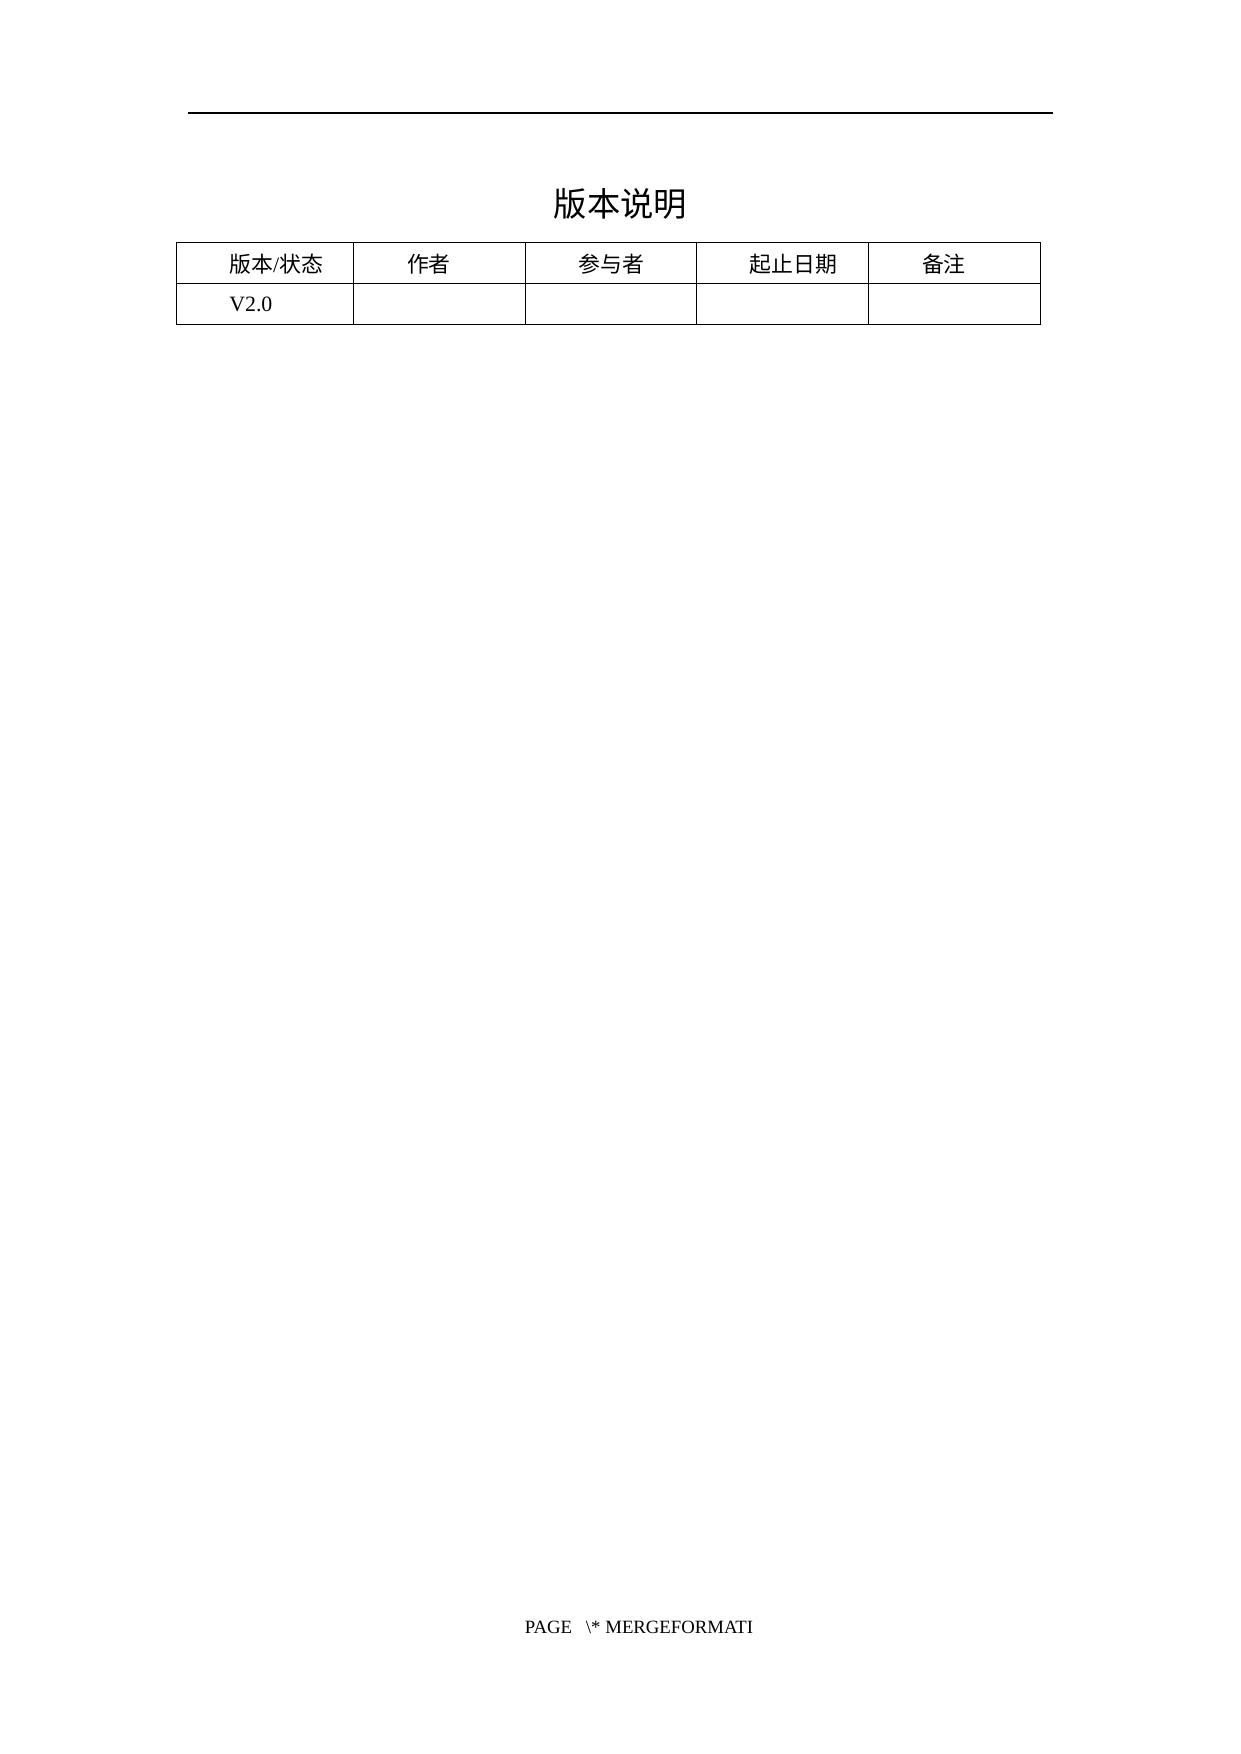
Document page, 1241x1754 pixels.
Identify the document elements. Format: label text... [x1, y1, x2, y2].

table_header 起止日期 [697, 243, 868, 283]
table_cell [354, 284, 525, 323]
table_cell [526, 284, 696, 323]
table_cell [697, 284, 868, 323]
text 版本说明 [187, 163, 1053, 242]
table_header 版本/状态 [177, 243, 353, 283]
table_header 备注 [869, 243, 1040, 283]
table_header 作者 [354, 243, 525, 283]
table_cell V2.0 [177, 284, 353, 323]
table_header 参与者 [526, 243, 696, 283]
table_cell [869, 284, 1040, 323]
